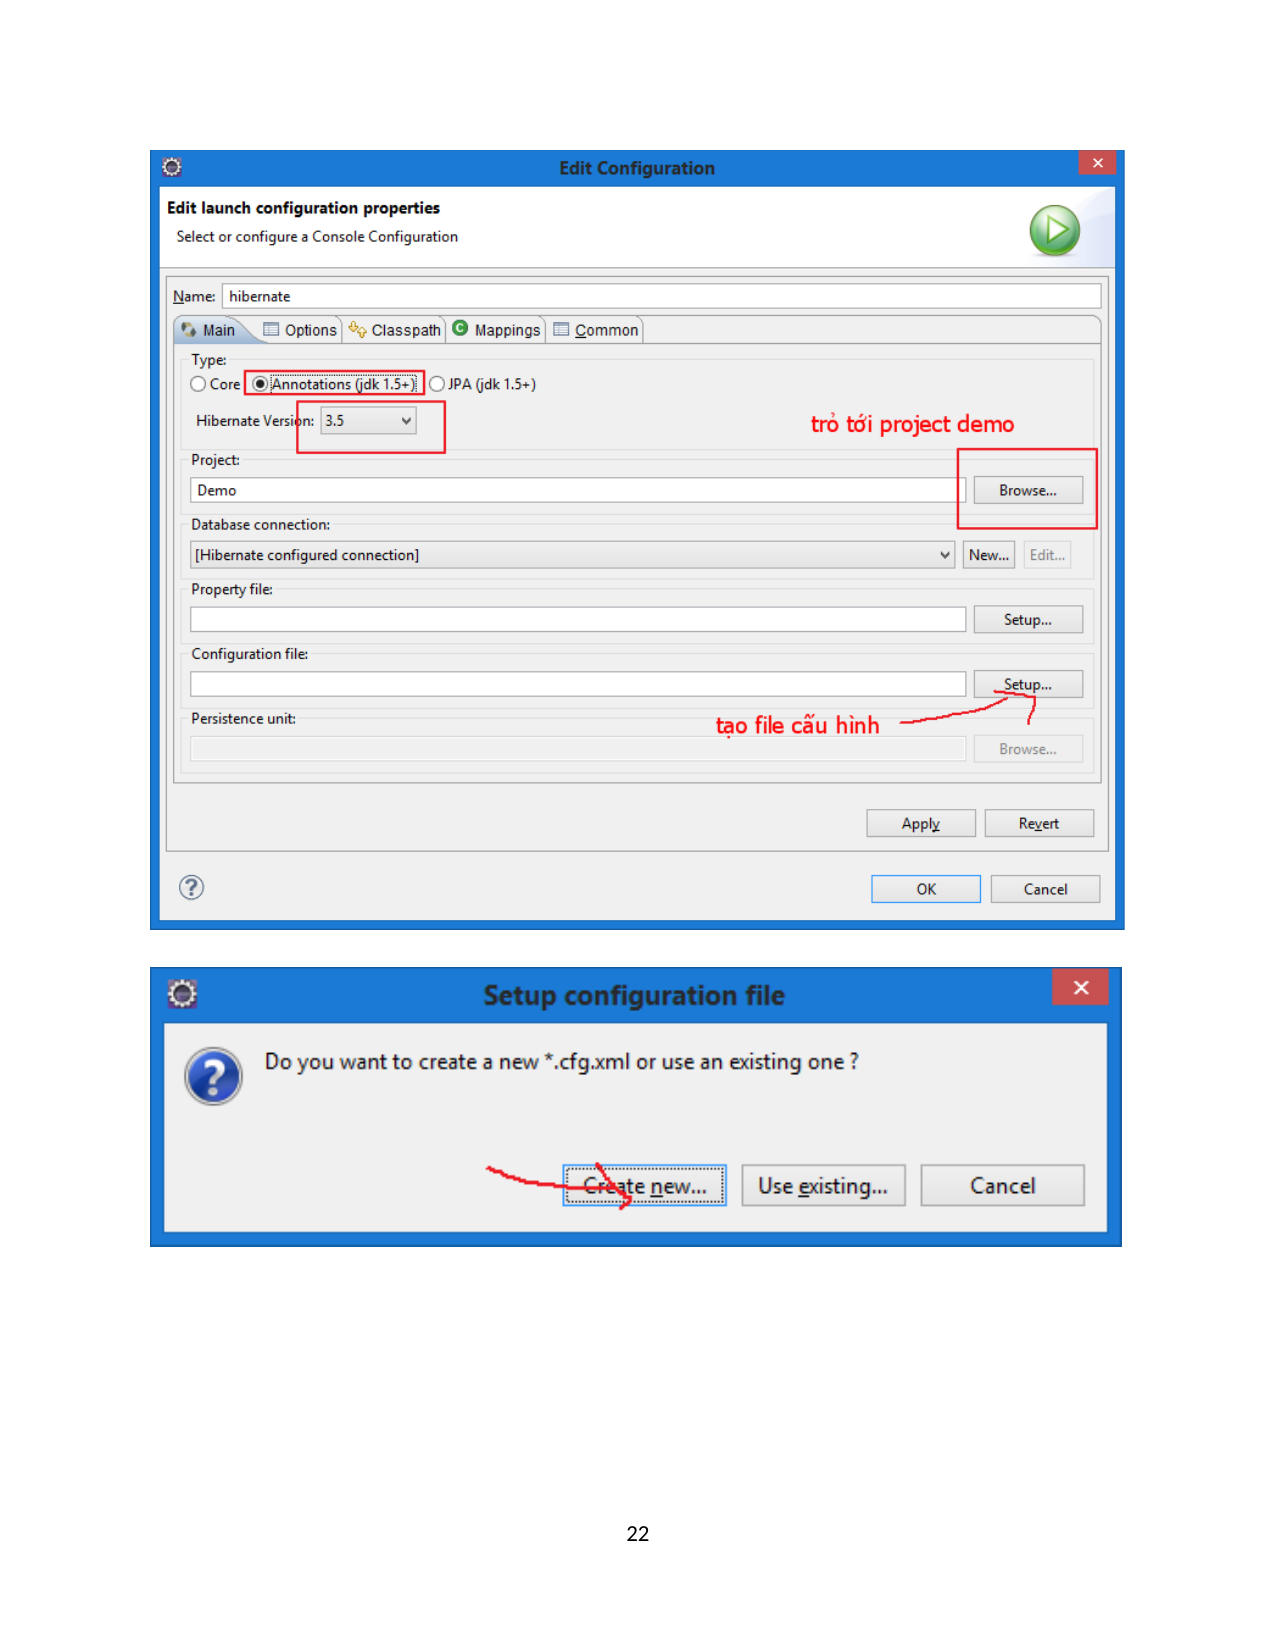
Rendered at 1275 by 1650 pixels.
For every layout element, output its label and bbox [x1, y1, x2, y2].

picture [150, 150, 1125, 930]
picture [150, 967, 1122, 1247]
